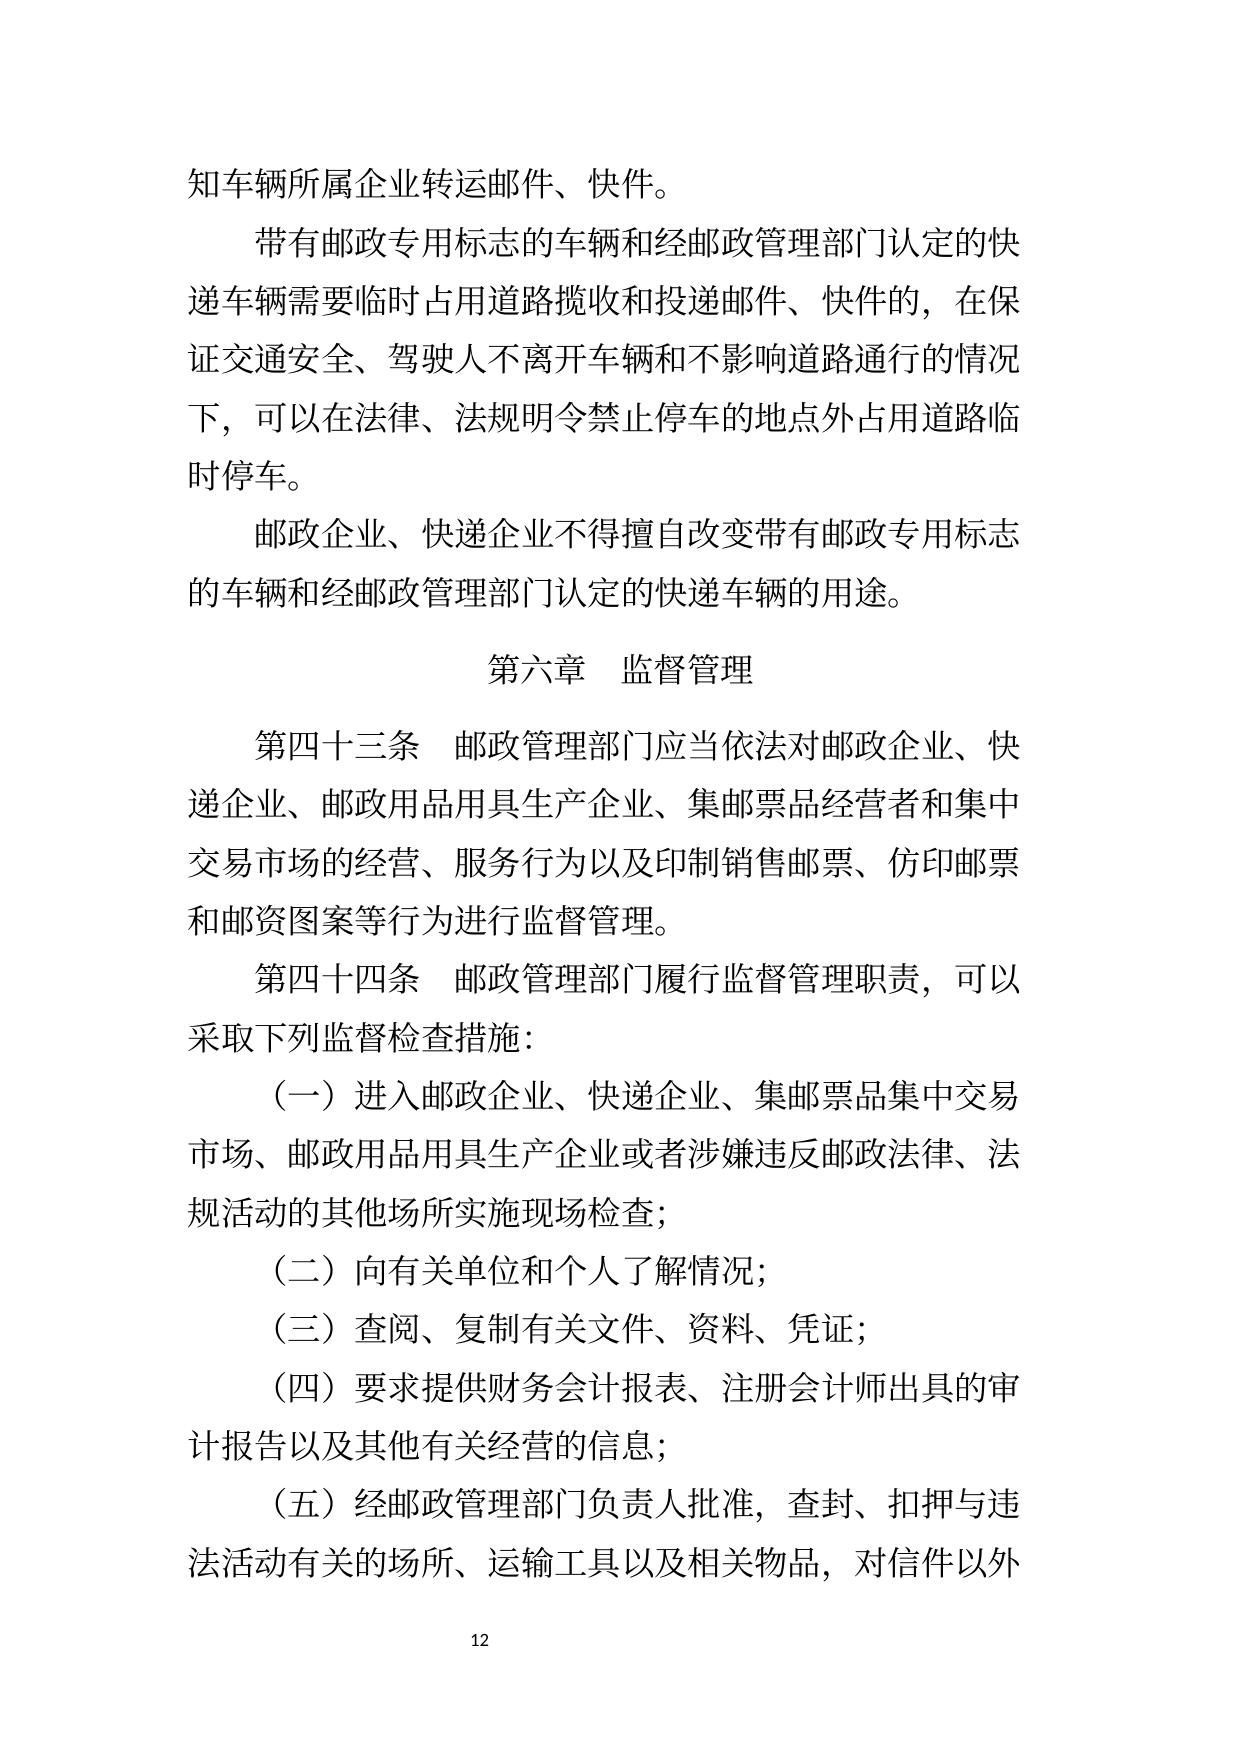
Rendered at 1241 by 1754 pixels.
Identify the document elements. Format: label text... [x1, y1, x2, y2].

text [187, 150, 1053, 617]
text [187, 712, 1053, 1587]
text 第六章 监督管理 [187, 633, 1053, 695]
